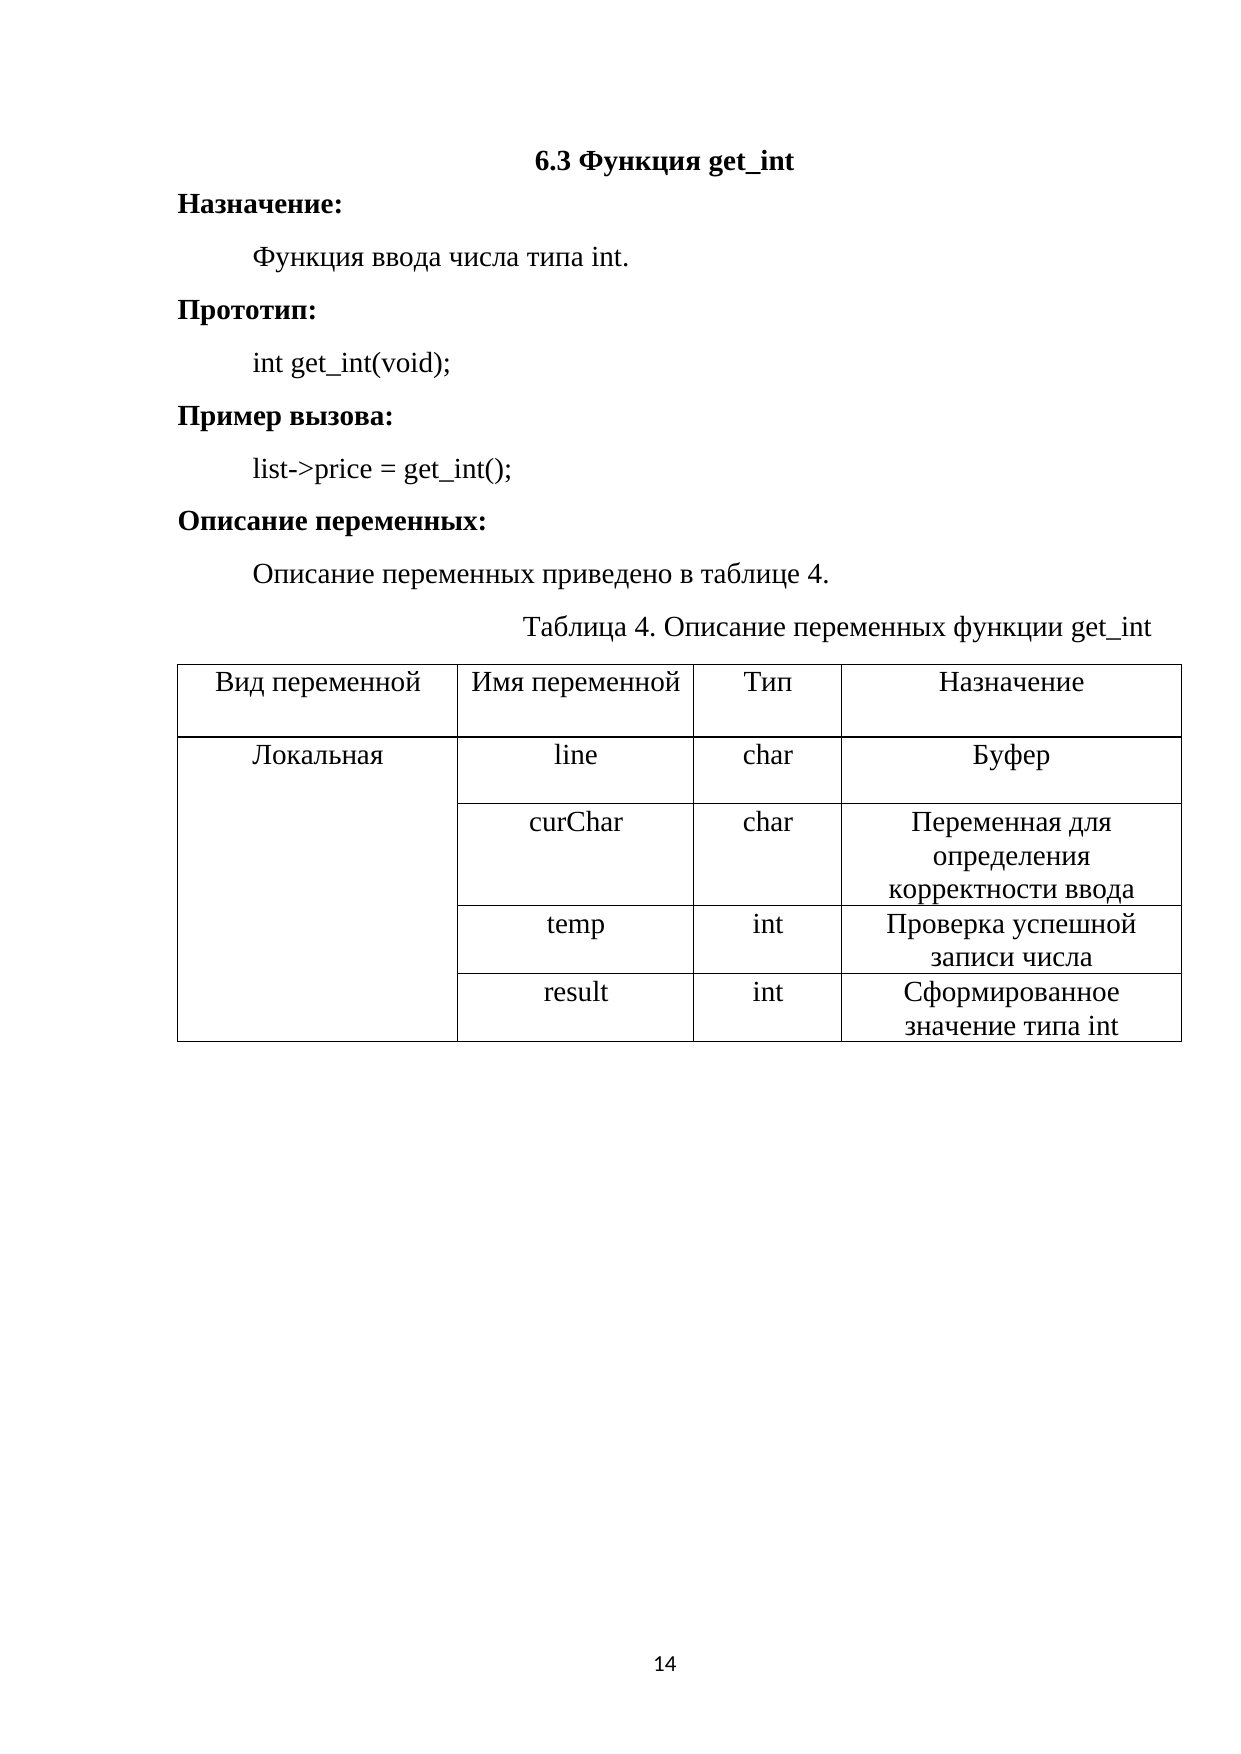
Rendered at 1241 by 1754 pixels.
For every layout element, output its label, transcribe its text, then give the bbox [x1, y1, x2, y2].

table_header Тип [694, 665, 841, 736]
text Прототип: [177, 292, 1152, 326]
table_cell Локальная [178, 738, 457, 1041]
table_header Назначение [842, 665, 1181, 736]
table_cell сhar [694, 804, 841, 905]
table_cell int [694, 906, 841, 973]
table_header Вид переменной [178, 665, 457, 736]
text list->price = get_int(); [177, 451, 1152, 484]
table_cell Проверка успешной записи числа [842, 906, 1181, 973]
table_cell Сформированное значение типа int [842, 974, 1181, 1041]
table_cell char [694, 738, 841, 803]
text Таблица 4. Описание переменных функции get_int [177, 609, 1152, 643]
table_cell line [458, 738, 693, 803]
table_cell result [458, 974, 693, 1041]
text int get_int(void); [177, 345, 1152, 379]
text Функция ввода числа типа int. [177, 239, 1152, 273]
text Пример вызова: [177, 398, 1152, 431]
table_cell curChar [458, 804, 693, 905]
subtitle 6.3 Функция get_int [177, 143, 1152, 177]
table_cell int [694, 974, 841, 1041]
text Описание переменных приведено в таблице 4. [177, 556, 1152, 590]
text Назначение: [177, 187, 1152, 220]
table_cell Буфер [842, 738, 1181, 803]
table_cell Переменная для определения корректности ввода [842, 804, 1181, 905]
table_cell temp [458, 906, 693, 973]
text Описание переменных: [177, 503, 1152, 537]
table_header Имя переменной [458, 665, 693, 736]
